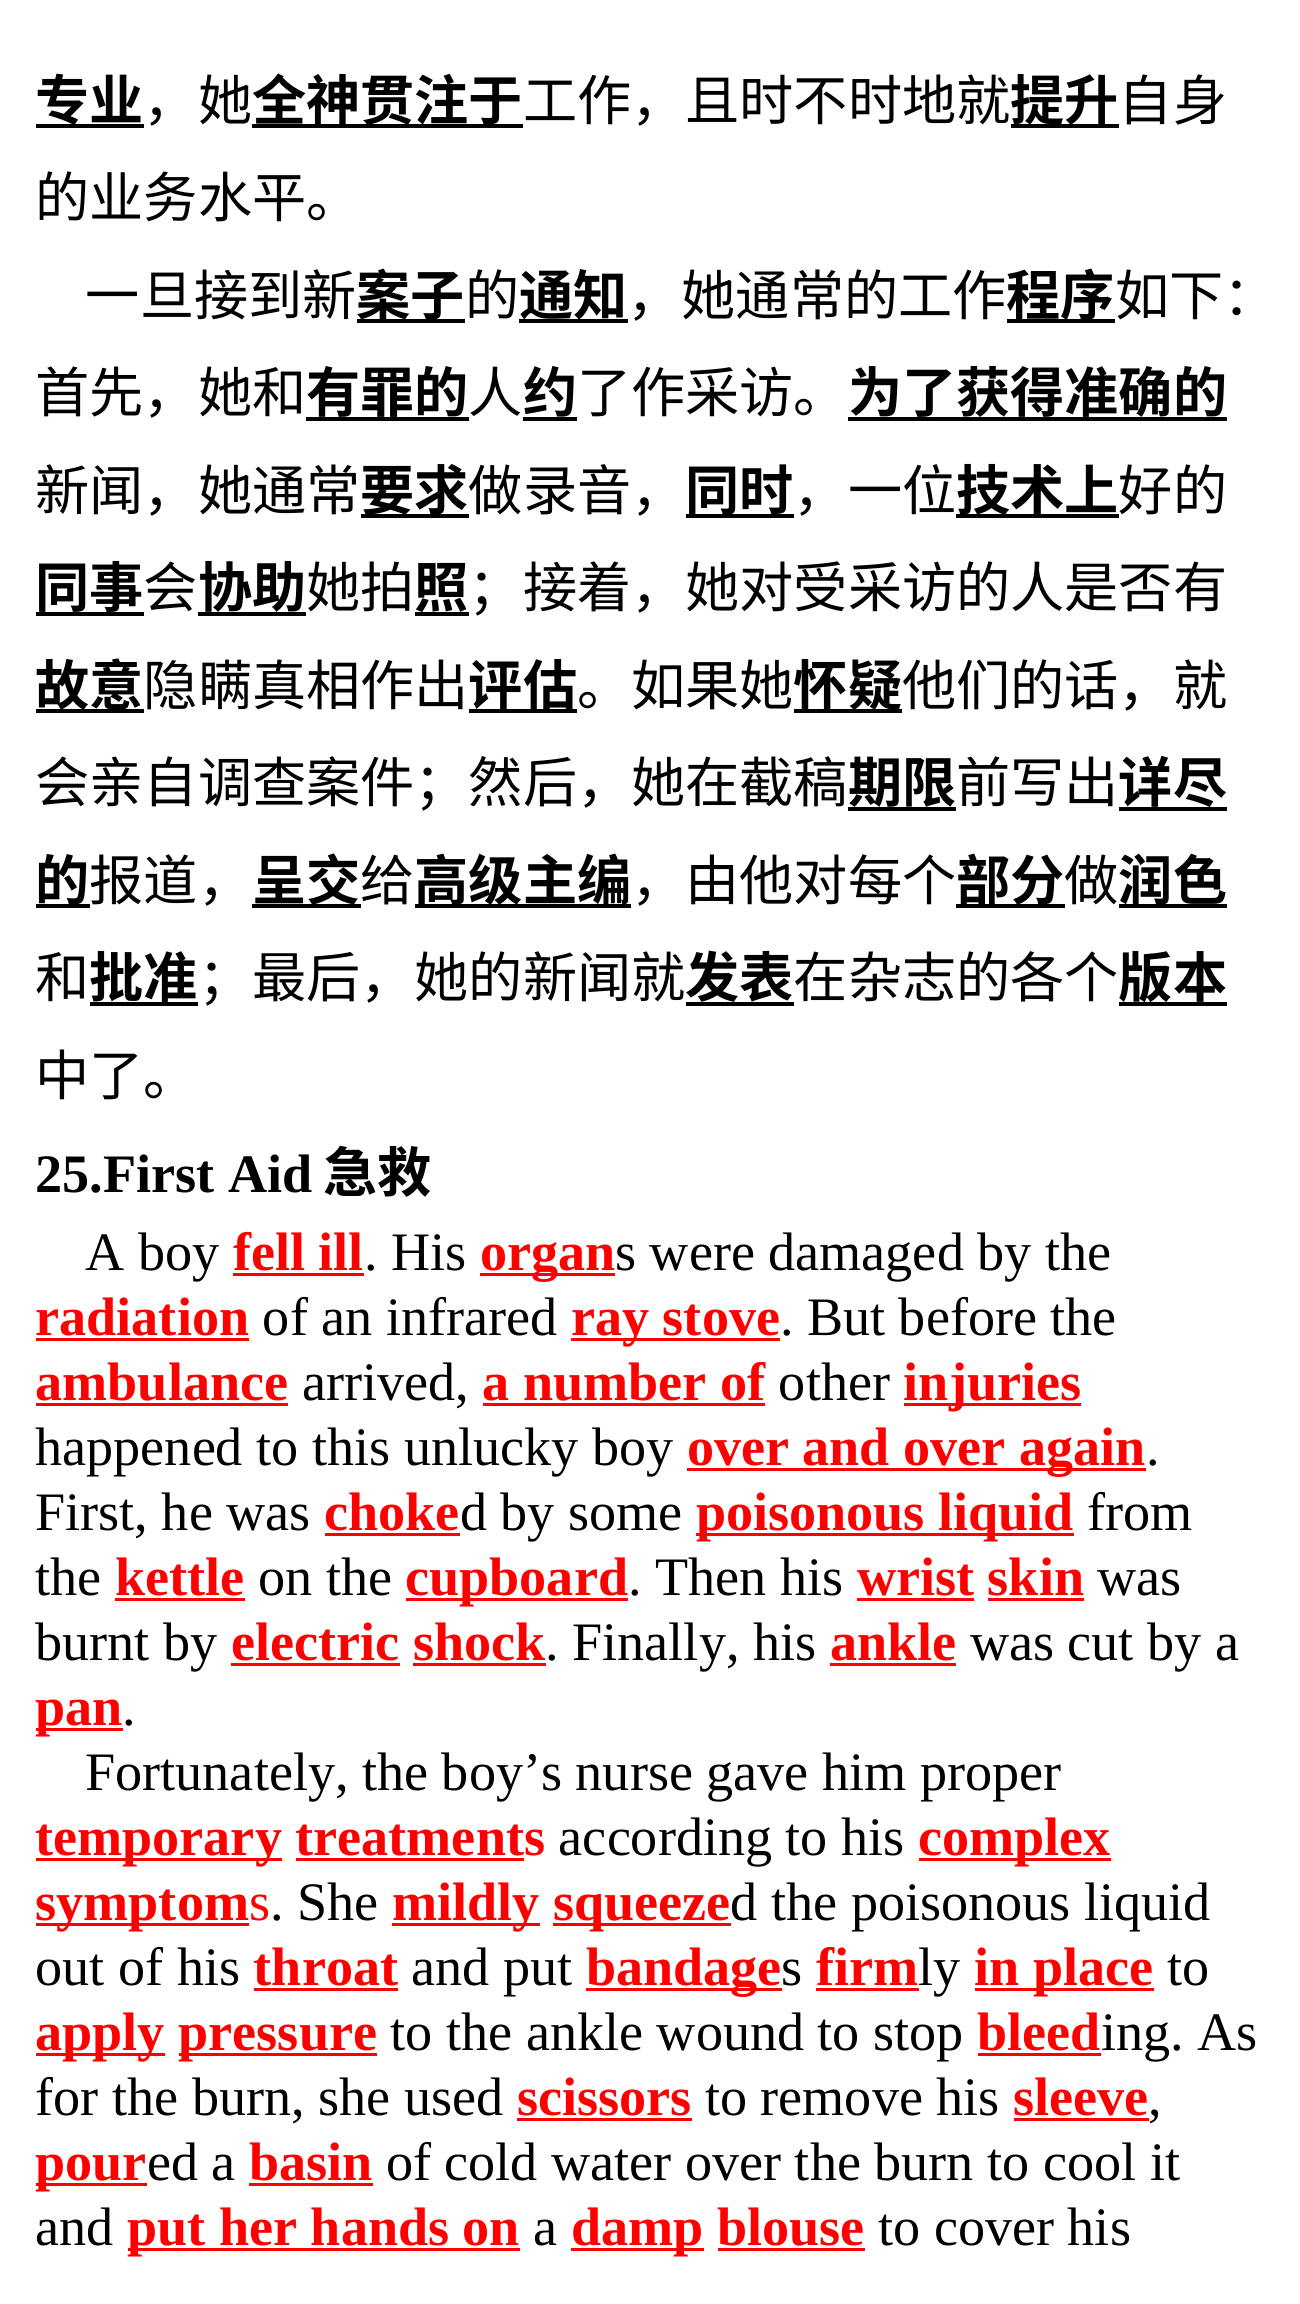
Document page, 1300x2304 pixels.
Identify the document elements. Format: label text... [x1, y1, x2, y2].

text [35, 48, 1264, 243]
text 25.First Aid急救 [35, 1121, 1264, 1218]
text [35, 1738, 1264, 2258]
text A boy fell ill. His organs were damaged by the radiation of an infrared ray stove. But before the ambulance arrived, a number of other injuries happened to this unlucky boy over and over again. First, he was choked by some poisonous liquid from the kettle on the cupboard. Then his wrist skin was burnt by electric shock. Finally, his ankle was cut by a pan. [35, 1218, 1264, 1738]
text 一旦接到新案子的通知，她通常的工作程序如下：首先，她和有罪的人约了作采访。为了获得准确的新闻，她通常要求做录音，同时，一位技术上好的同事会协助她拍照；接着，她对受采访的人是否有故意隐瞒真相作出评估。如果她怀疑他们的话，就会亲自调查案件；然后，她在截稿期限前写出详尽的报道，呈交给高级主编，由他对每个部分做润色和批准；最后，她的新闻就发表在杂志的各个版本中了。 [35, 243, 1264, 1121]
